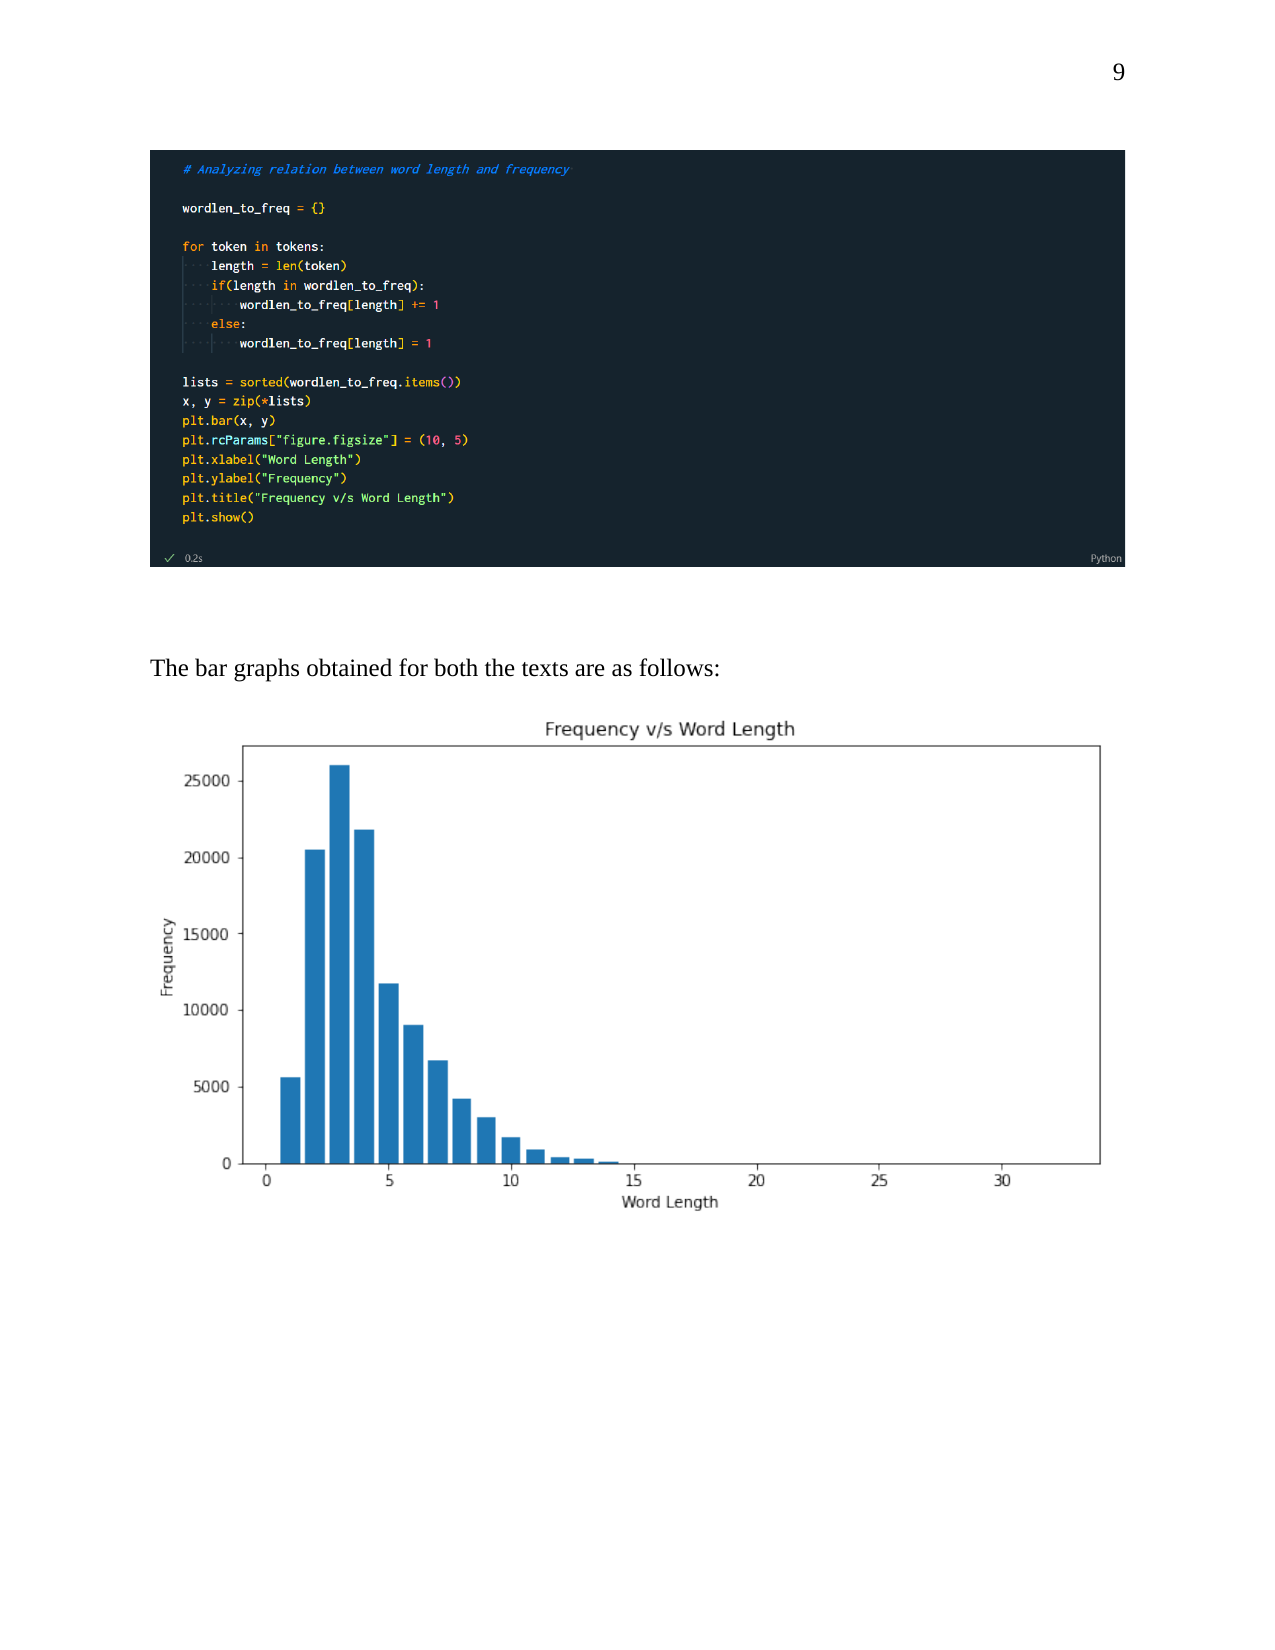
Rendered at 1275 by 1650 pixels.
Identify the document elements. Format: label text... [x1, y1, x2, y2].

text The bar graphs obtained for both the texts are as follows: [150, 653, 1125, 682]
picture [150, 710, 1109, 1222]
picture [150, 150, 1125, 567]
